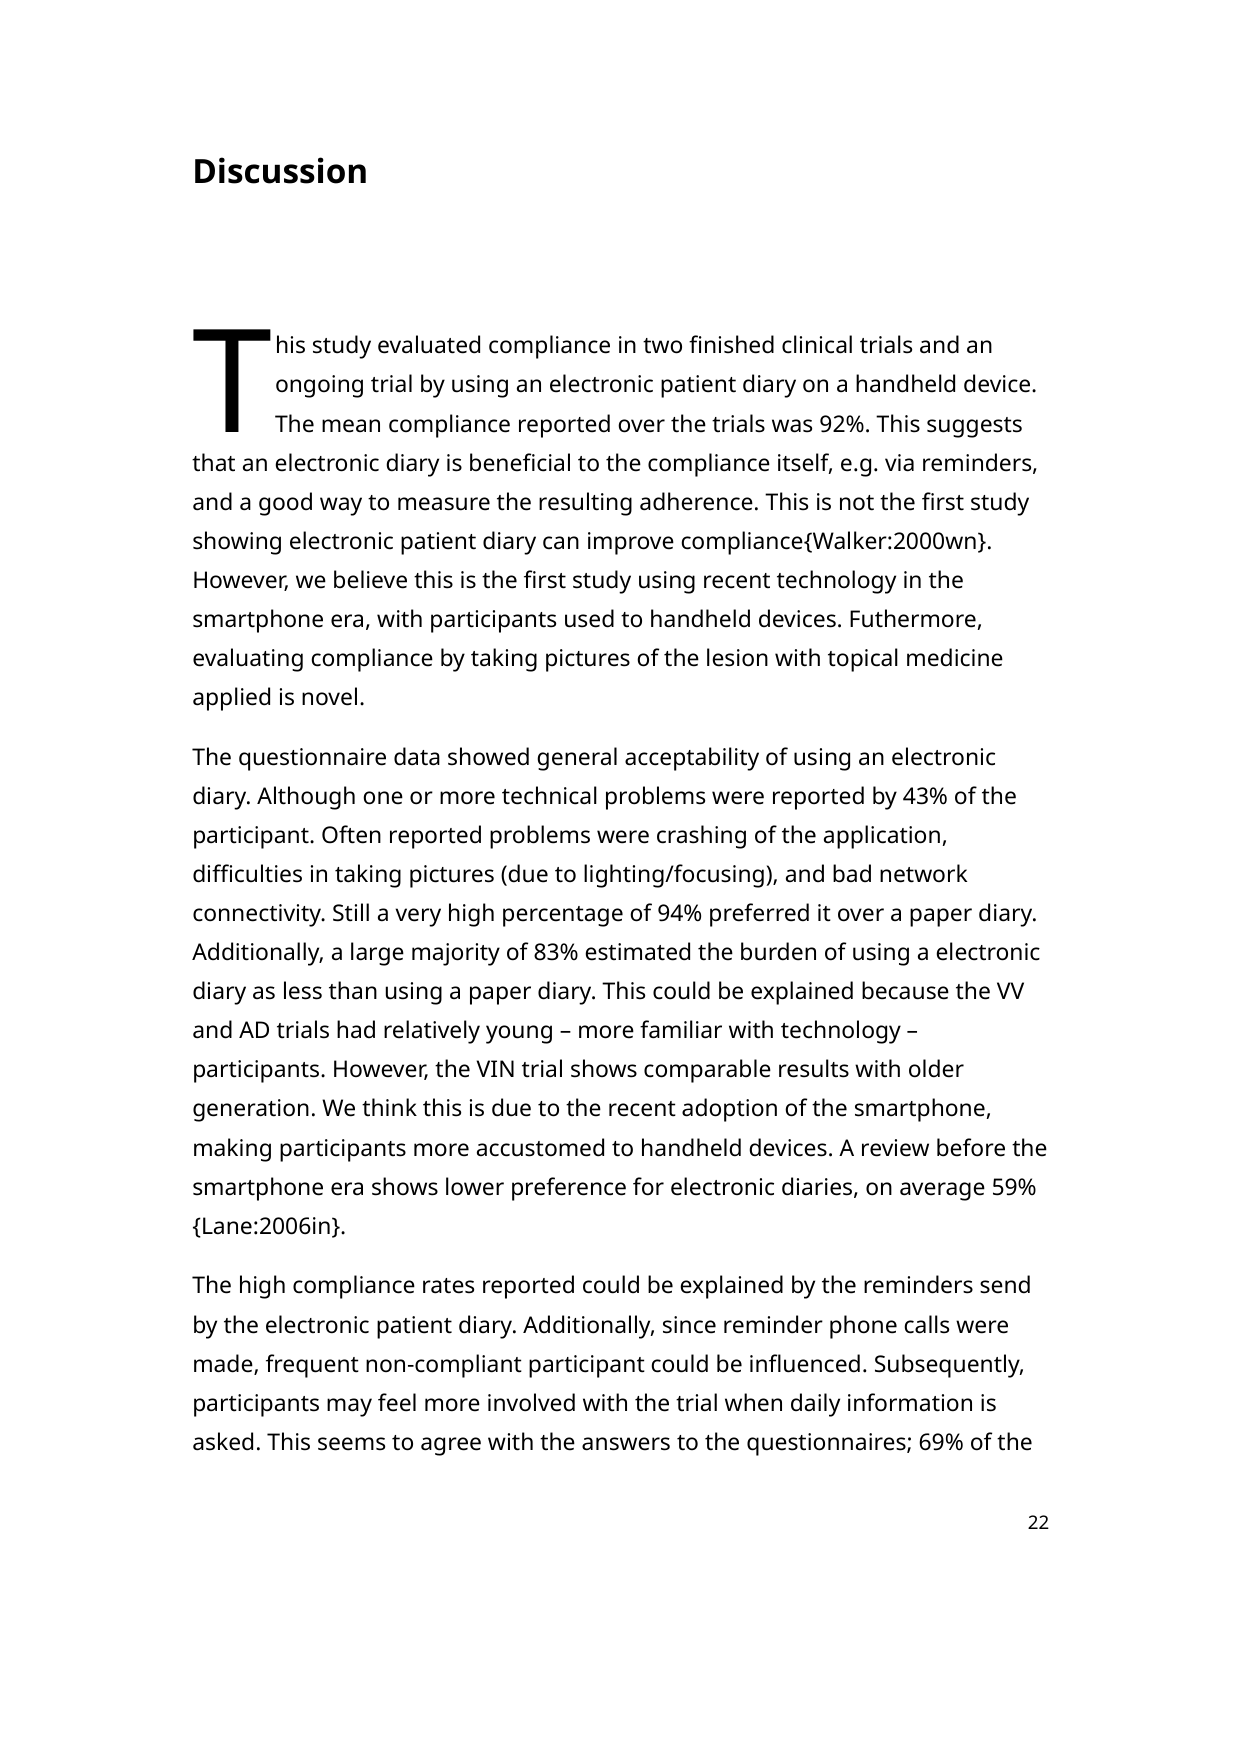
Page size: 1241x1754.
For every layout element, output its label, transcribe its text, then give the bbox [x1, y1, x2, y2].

subtitle Discussion [192, 148, 1049, 193]
text The questionnaire data showed general acceptability of using an electronic diary. Although one or more technical problems were reported by 43% of the participant. Often reported problems were crashing of the application, difficulties in taking pictures (due to lighting/focusing), and bad network connectivity. Still a very high percentage of 94% preferred it over a paper diary. Additionally, a large majority of 83% estimated the burden of using a electronic diary as less than using a paper diary. This could be explained because the VV and AD trials had relatively young – more familiar with technology – participants. However, the VIN trial shows comparable results with older generation. We think this is due to the recent adoption of the smartphone, making participants more accustomed to handheld devices. A review before the smartphone era shows lower preference for electronic diaries, on average 59%{Lane:2006in}. [192, 741, 1049, 1241]
text his study evaluated compliance in two finished clinical trials and an ongoing trial by using an electronic patient diary on a handheld device. The mean compliance reported over the trials was 92%. This suggests that an electronic diary is beneficial to the compliance itself, e.g. via reminders, and a good way to measure the resulting adherence. This is not the first study showing electronic patient diary can improve compliance{Walker:2000wn}. However, we believe this is the first study using recent technology in the smartphone era, with participants used to handheld devices. Futhermore, evaluating compliance by taking pictures of the lesion with topical medicine applied is novel. [192, 329, 1049, 712]
